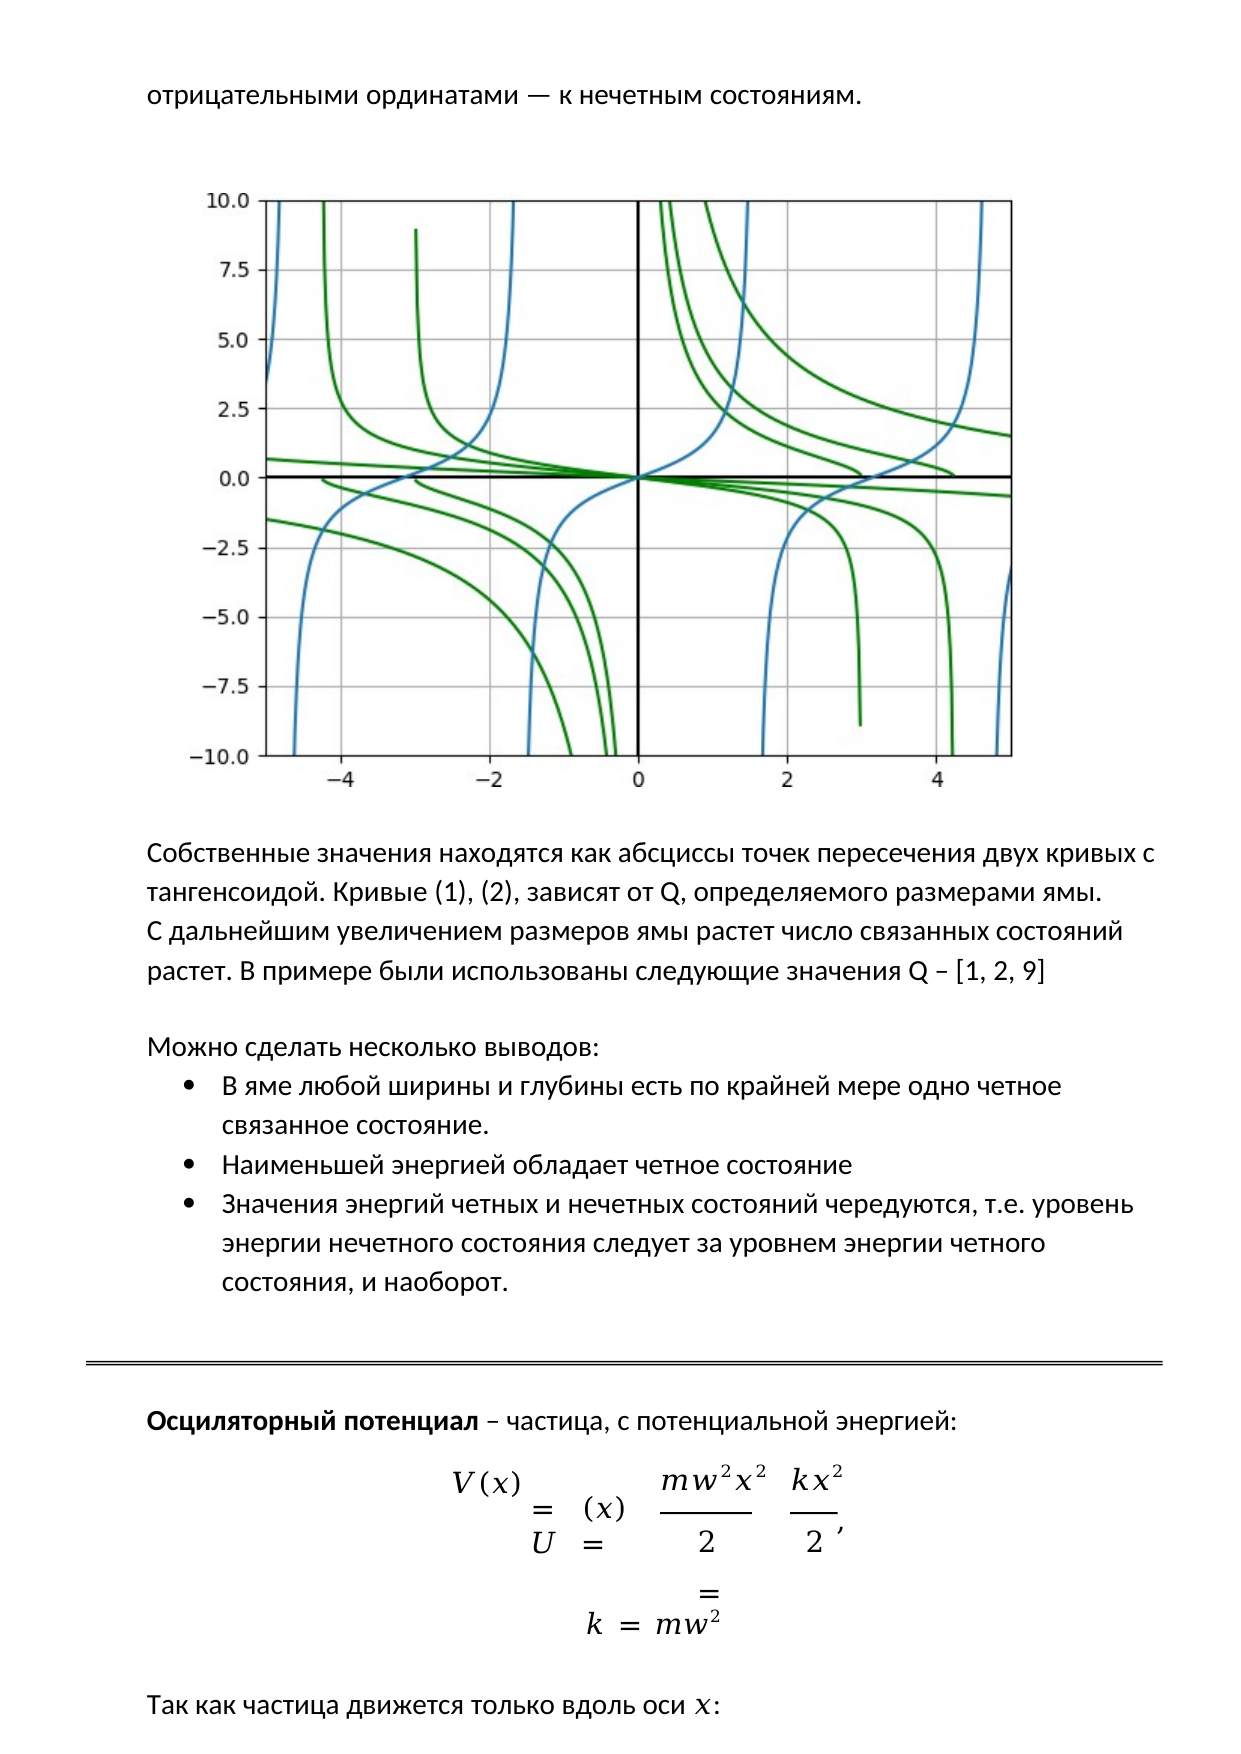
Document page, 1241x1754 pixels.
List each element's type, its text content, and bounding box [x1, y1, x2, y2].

text отрицательными ординатами — к нечетным cостояниям. [147, 76, 1173, 111]
text 𝑉(𝑥) [75, 1463, 523, 1499]
text Так как частица движется только вдоль оси 𝑥: [147, 1685, 1173, 1722]
text 2 = [698, 1496, 782, 1608]
text 𝑘 = 𝑚𝑤2 [132, 1608, 1173, 1641]
text 𝑘𝑥2 [790, 1468, 1173, 1496]
text Собственные значения находятся как абсциссы точек пересечения двух кривых с тангенсоидой. Кривые (1), (2), зависят от Q, определяемого размерами ямы. [147, 834, 1159, 909]
text = 𝑈 [531, 1490, 581, 1560]
text 𝑚𝑤2𝑥2 [660, 1468, 782, 1496]
list Значения энергий четных и нечетных состояний чередуются, т.е. уровень энергии нечетного состояния следует за уровнем энергии четного состояния, и наоборот. [184, 1185, 1135, 1299]
text Можно сделать несколько выводов: [147, 1028, 1173, 1063]
picture [190, 193, 1014, 787]
list В яме любой ширины и глубины есть по крайней мере одно четное связанное состояние. [184, 1067, 1063, 1142]
text 2 , [805, 1496, 1173, 1539]
text (𝑥) = [583, 1489, 652, 1560]
list Наименьшей энергией обладает четное состояние [184, 1146, 1173, 1181]
text С дальнейшим увеличением размеров ямы растет число связанных состояний растет. В примере были использованы следующие значения Q – [1, 2, 9] [147, 912, 1127, 987]
text Осциляторный потенциал – частица, с потенциальной энергией: [147, 1402, 1173, 1438]
